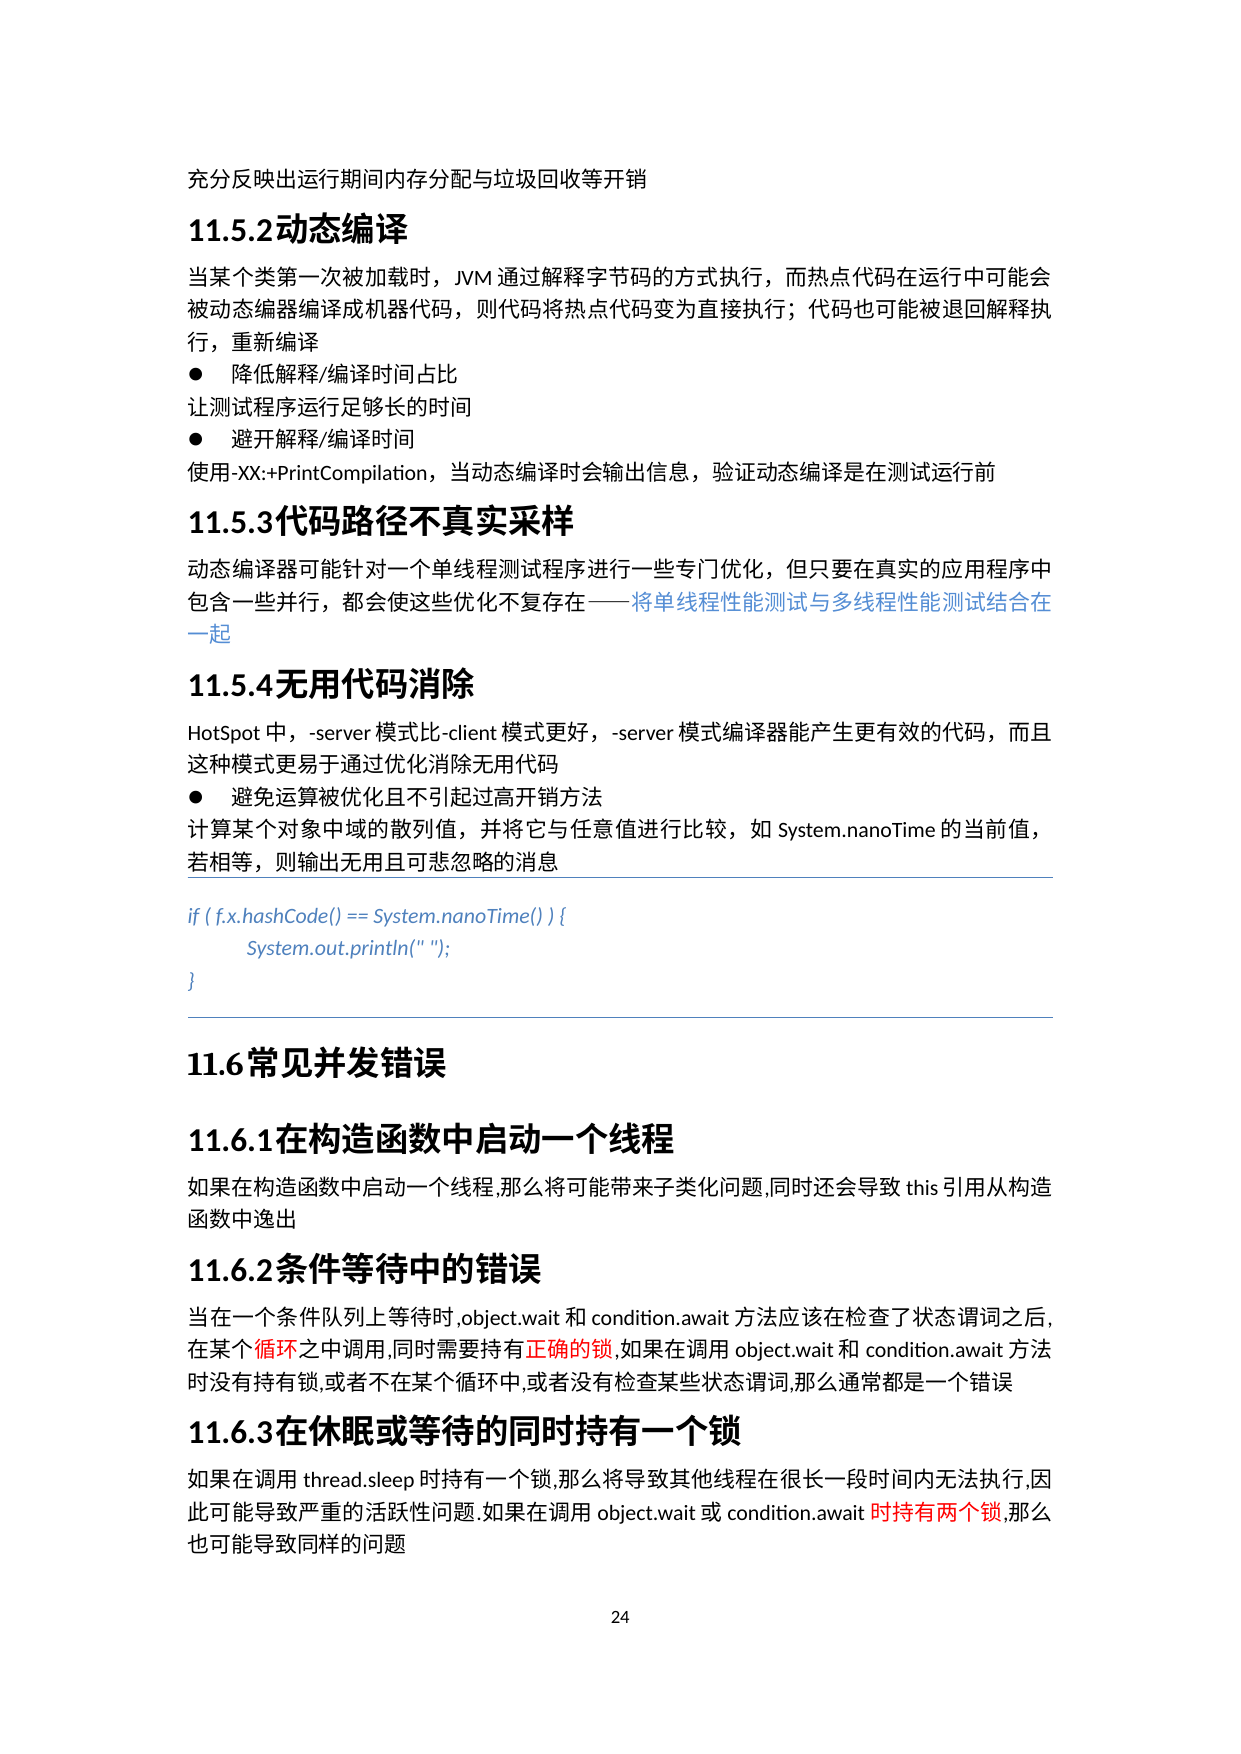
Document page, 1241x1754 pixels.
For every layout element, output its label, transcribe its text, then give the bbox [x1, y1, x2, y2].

text 如果在构造函数中启动一个线程,那么将可能带来子类化问题,同时还会导致this引用从构造函数中逸出 [187, 1169, 1053, 1234]
subtitle 在休眠或等待的同时持有一个锁 [187, 1397, 1053, 1462]
list 避开解释/编译时间 [187, 422, 1053, 454]
subtitle 常见并发错误 [187, 1029, 1053, 1094]
text 动态编译器可能针对一个单线程测试程序进行一些专门优化，但只要在真实的应用程序中包含一些并行，都会使这些优化不复存在——将单线程性能测试与多线程性能测试结合在一起 [187, 552, 1053, 649]
list 降低解释/编译时间占比 [187, 357, 1053, 389]
text 计算某个对象中域的散列值，并将它与任意值进行比较，如System.nanoTime的当前值，若相等，则输出无用且可悲忽略的消息 [187, 812, 1053, 877]
text 如果在调用thread.sleep时持有一个锁,那么将导致其他线程在很长一段时间内无法执行,因此可能导致严重的活跃性问题.如果在调用object.wait或condition.await时持有两个锁,那么也可能导致同样的问题 [187, 1462, 1053, 1559]
text 让测试程序运行足够长的时间 [187, 389, 1053, 422]
subtitle 在构造函数中启动一个线程 [187, 1104, 1053, 1169]
text if ( f.x.hashCode() == System.nanoTime() ) { [187, 878, 1053, 931]
text 当某个类第一次被加载时，JVM通过解释字节码的方式执行，而热点代码在运行中可能会被动态编器编译成机器代码，则代码将热点代码变为直接执行；代码也可能被退回解释执行，重新编译 [187, 259, 1053, 357]
subtitle 条件等待中的错误 [187, 1234, 1053, 1299]
subtitle 代码路径不真实采样 [187, 487, 1053, 552]
text 充分反映出运行期间内存分配与垃圾回收等开销 [187, 162, 1053, 194]
text } [187, 942, 1053, 1018]
subtitle 无用代码消除 [187, 649, 1053, 714]
list 避免运算被优化且不引起过高开销方法 [187, 779, 1053, 812]
text 当在一个条件队列上等待时,object.wait和condition.await方法应该在检查了状态谓词之后,在某个循环之中调用,同时需要持有正确的锁,如果在调用object.wait和 condition.await方法时没有持有锁,或者不在某个循环中,或者没有检查某些状态谓词,那么通常都是一个错误 [187, 1299, 1053, 1397]
subtitle 动态编译 [187, 194, 1053, 259]
text HotSpot中，-server模式比-client模式更好，-server模式编译器能产生更有效的代码，而且这种模式更易于通过优化消除无用代码 [187, 714, 1053, 779]
text 使用-XX:+PrintCompilation，当动态编译时会输出信息，验证动态编译是在测试运行前 [187, 454, 1053, 487]
